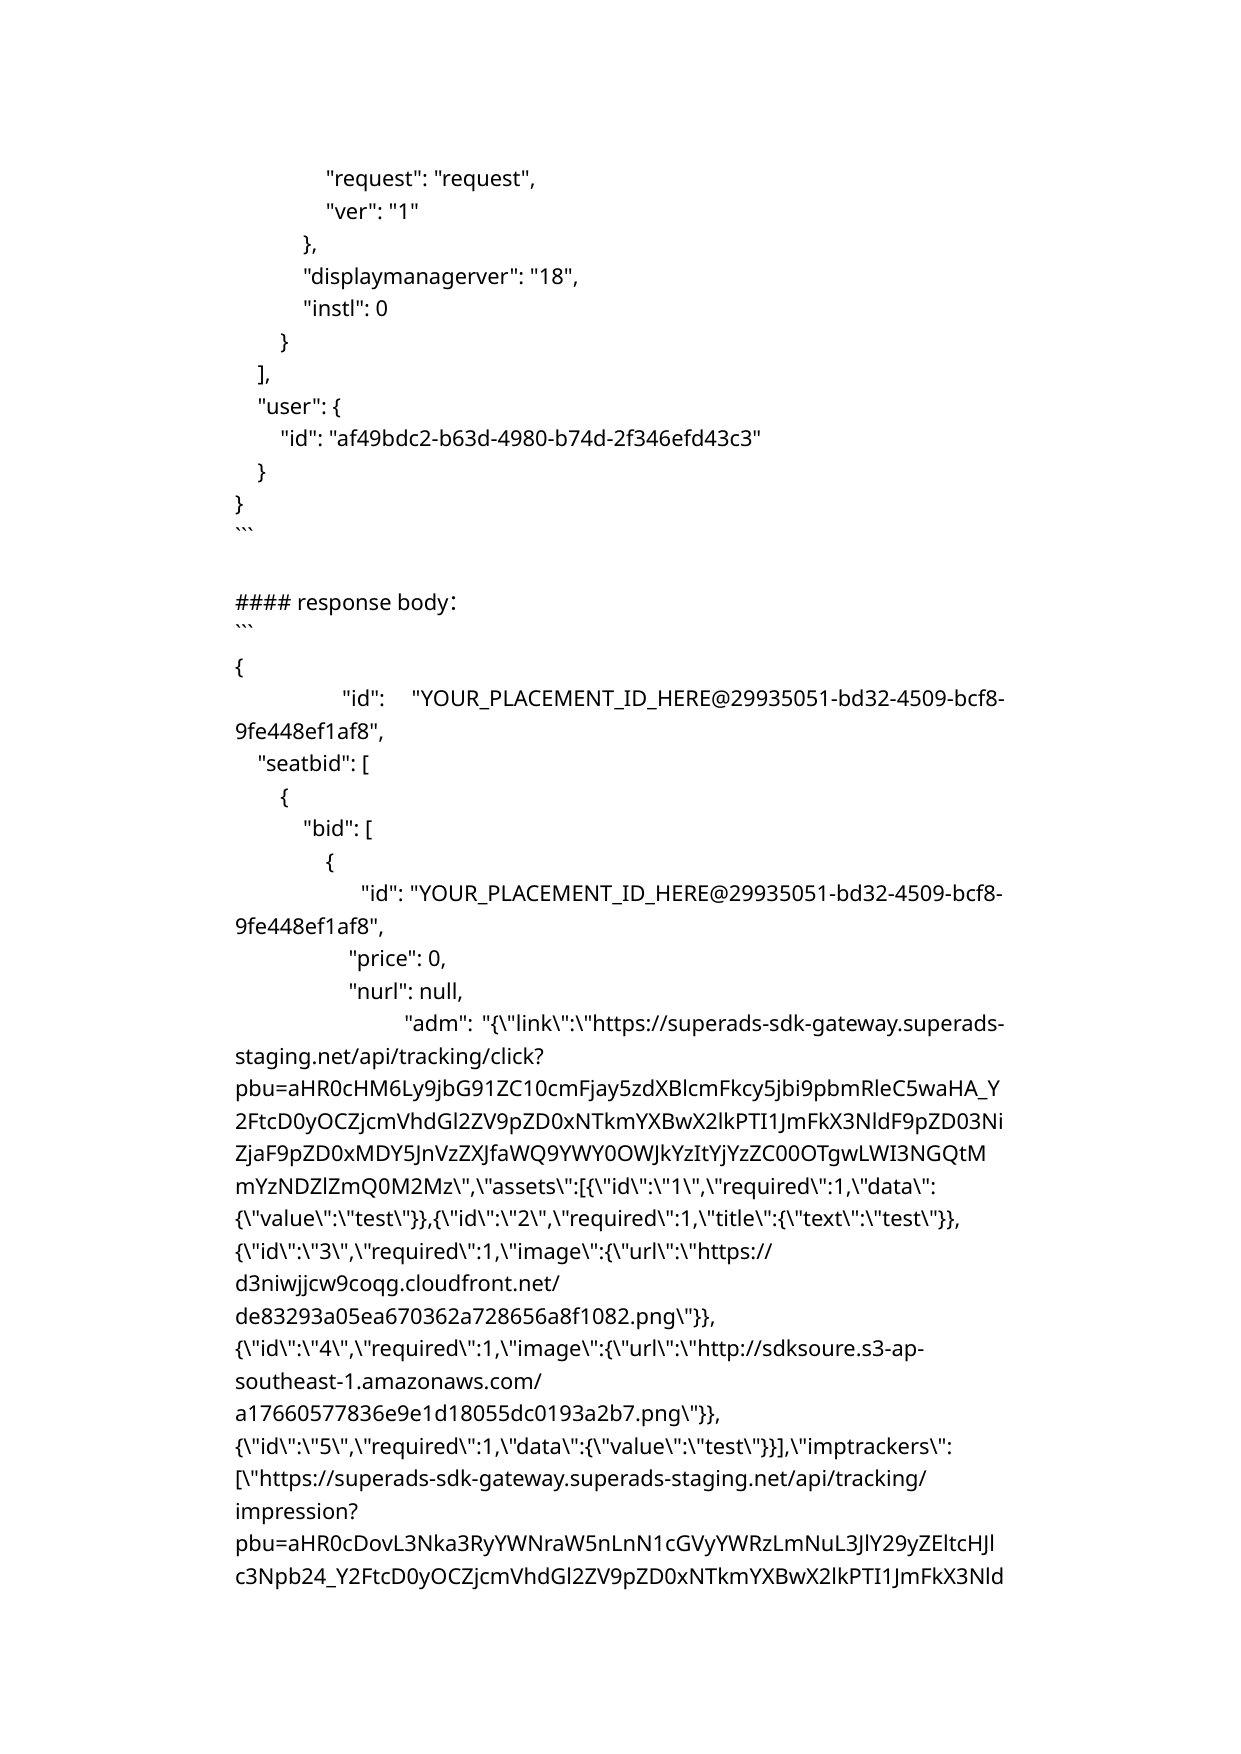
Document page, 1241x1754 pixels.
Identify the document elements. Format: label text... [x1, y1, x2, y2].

text "request": "request", [235, 162, 1006, 194]
text "instl": 0 [235, 292, 1006, 324]
text ], [235, 357, 1006, 389]
text ``` [235, 617, 1006, 649]
text { [235, 649, 1006, 682]
text ``` [235, 519, 1006, 552]
text { [235, 844, 1006, 877]
text "seatbid": [ [235, 747, 1006, 779]
text "ver": "1" [235, 194, 1006, 227]
text "nurl": null, [235, 974, 1006, 1007]
text { [235, 779, 1006, 812]
text "id": "af49bdc2-b63d-4980-b74d-2f346efd43c3" [235, 422, 1006, 454]
text } [235, 487, 1006, 519]
text "bid": [ [235, 812, 1006, 844]
text "price": 0, [235, 942, 1006, 974]
text #### response body： [235, 584, 1006, 617]
text "displaymanagerver": "18", [235, 259, 1006, 292]
text "id": "YOUR_PLACEMENT_ID_HERE@29935051-bd32-4509-bcf8-9fe448ef1af8", [235, 682, 1006, 747]
text "user": { [235, 389, 1006, 422]
text }, [235, 227, 1006, 259]
text } [235, 324, 1006, 357]
text "id": "YOUR_PLACEMENT_ID_HERE@29935051-bd32-4509-bcf8-9fe448ef1af8", [235, 877, 1006, 942]
text } [235, 454, 1006, 487]
